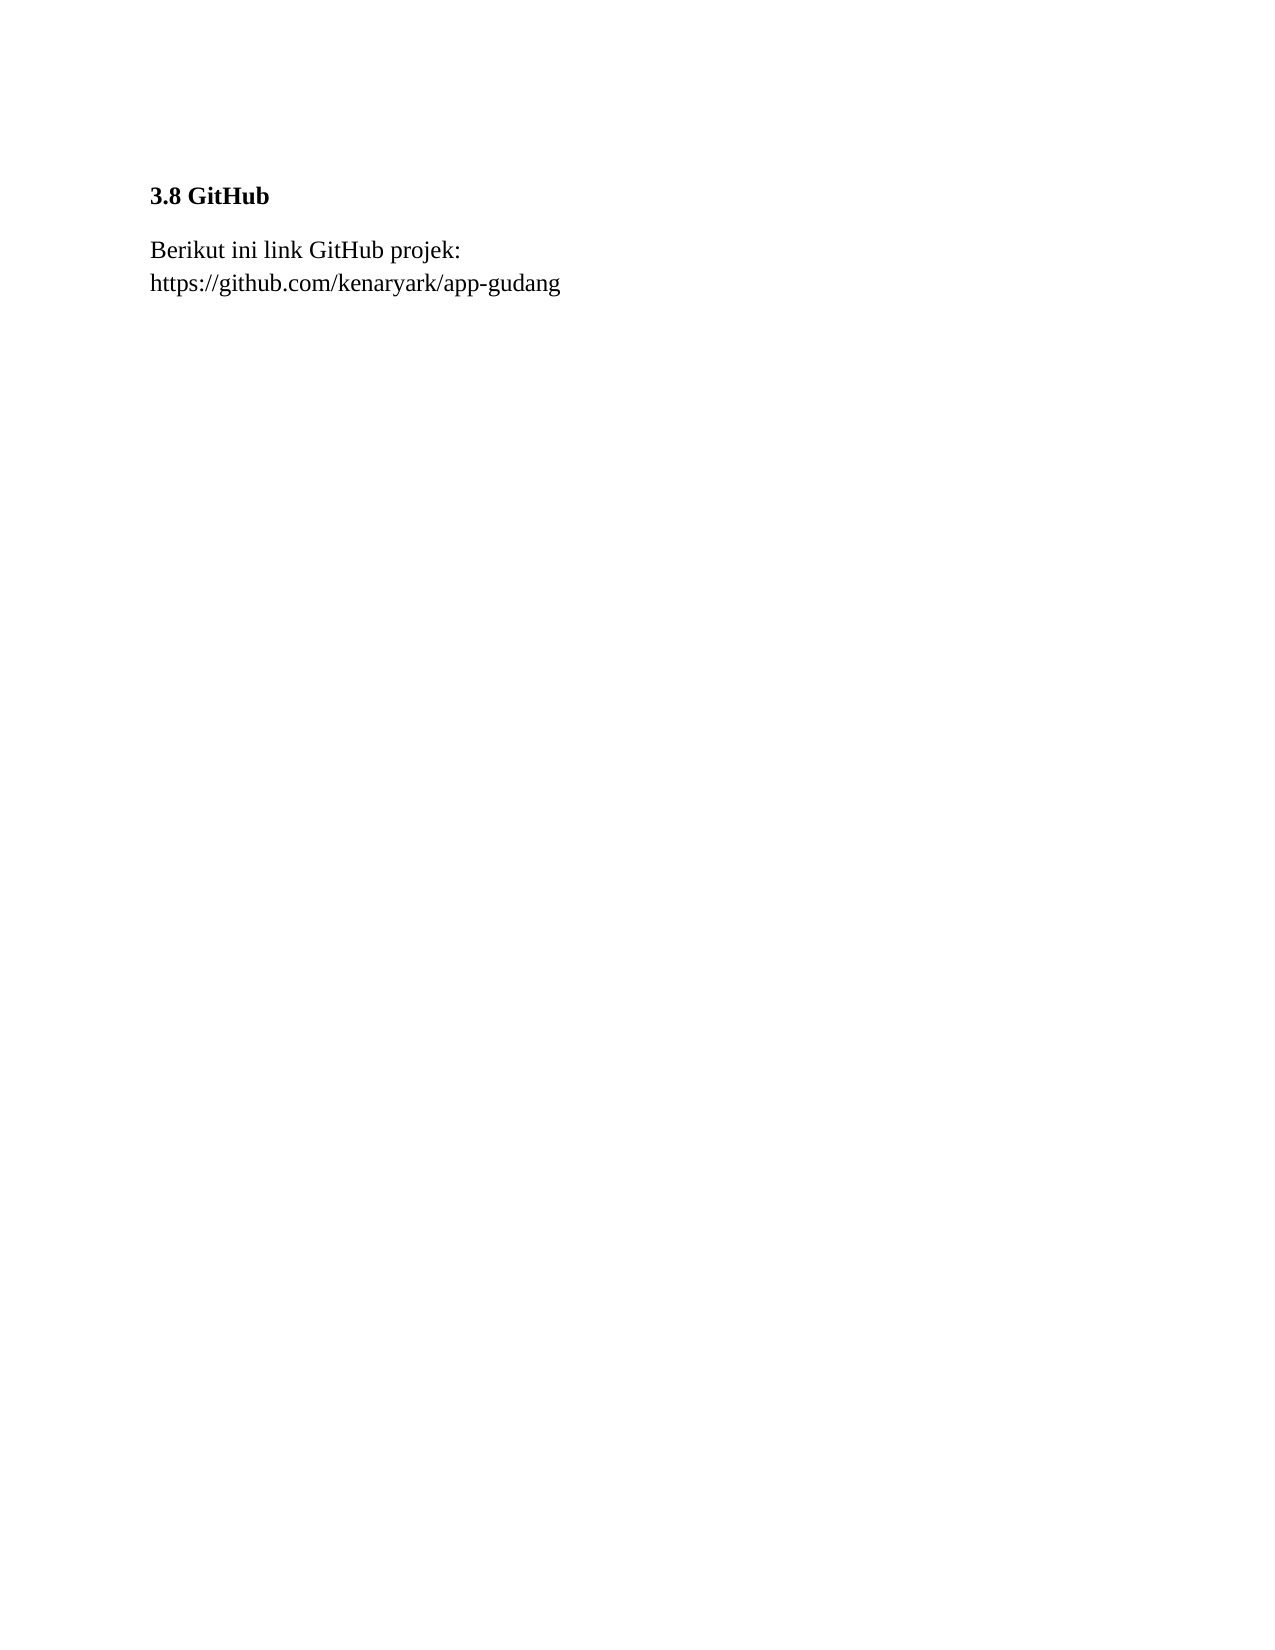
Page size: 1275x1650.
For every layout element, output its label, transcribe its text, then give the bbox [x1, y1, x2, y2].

subtitle GitHub [150, 181, 1139, 209]
text Berikut ini link GitHub projek: https://github.com/kenaryark/app-gudang [150, 235, 583, 296]
